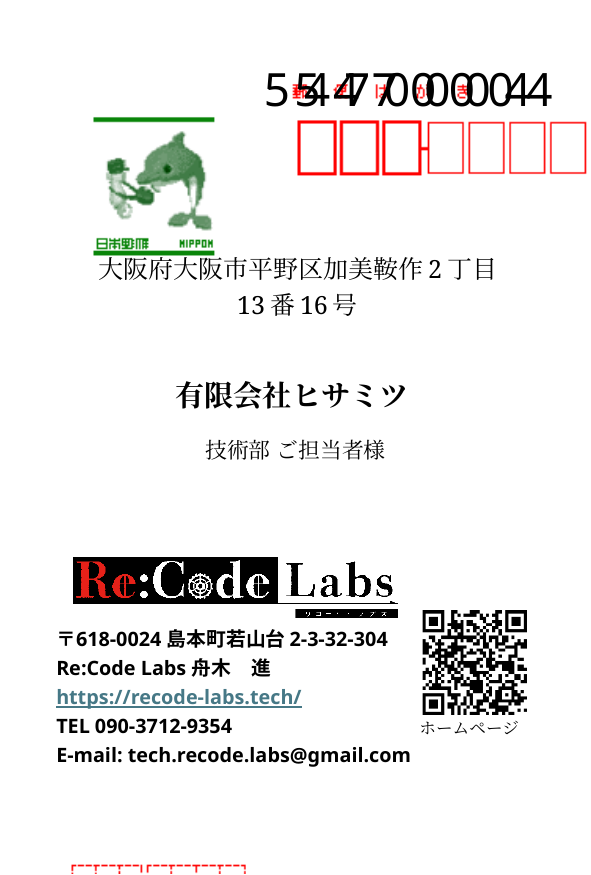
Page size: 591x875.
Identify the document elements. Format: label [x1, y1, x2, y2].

picture [53, 72, 591, 874]
